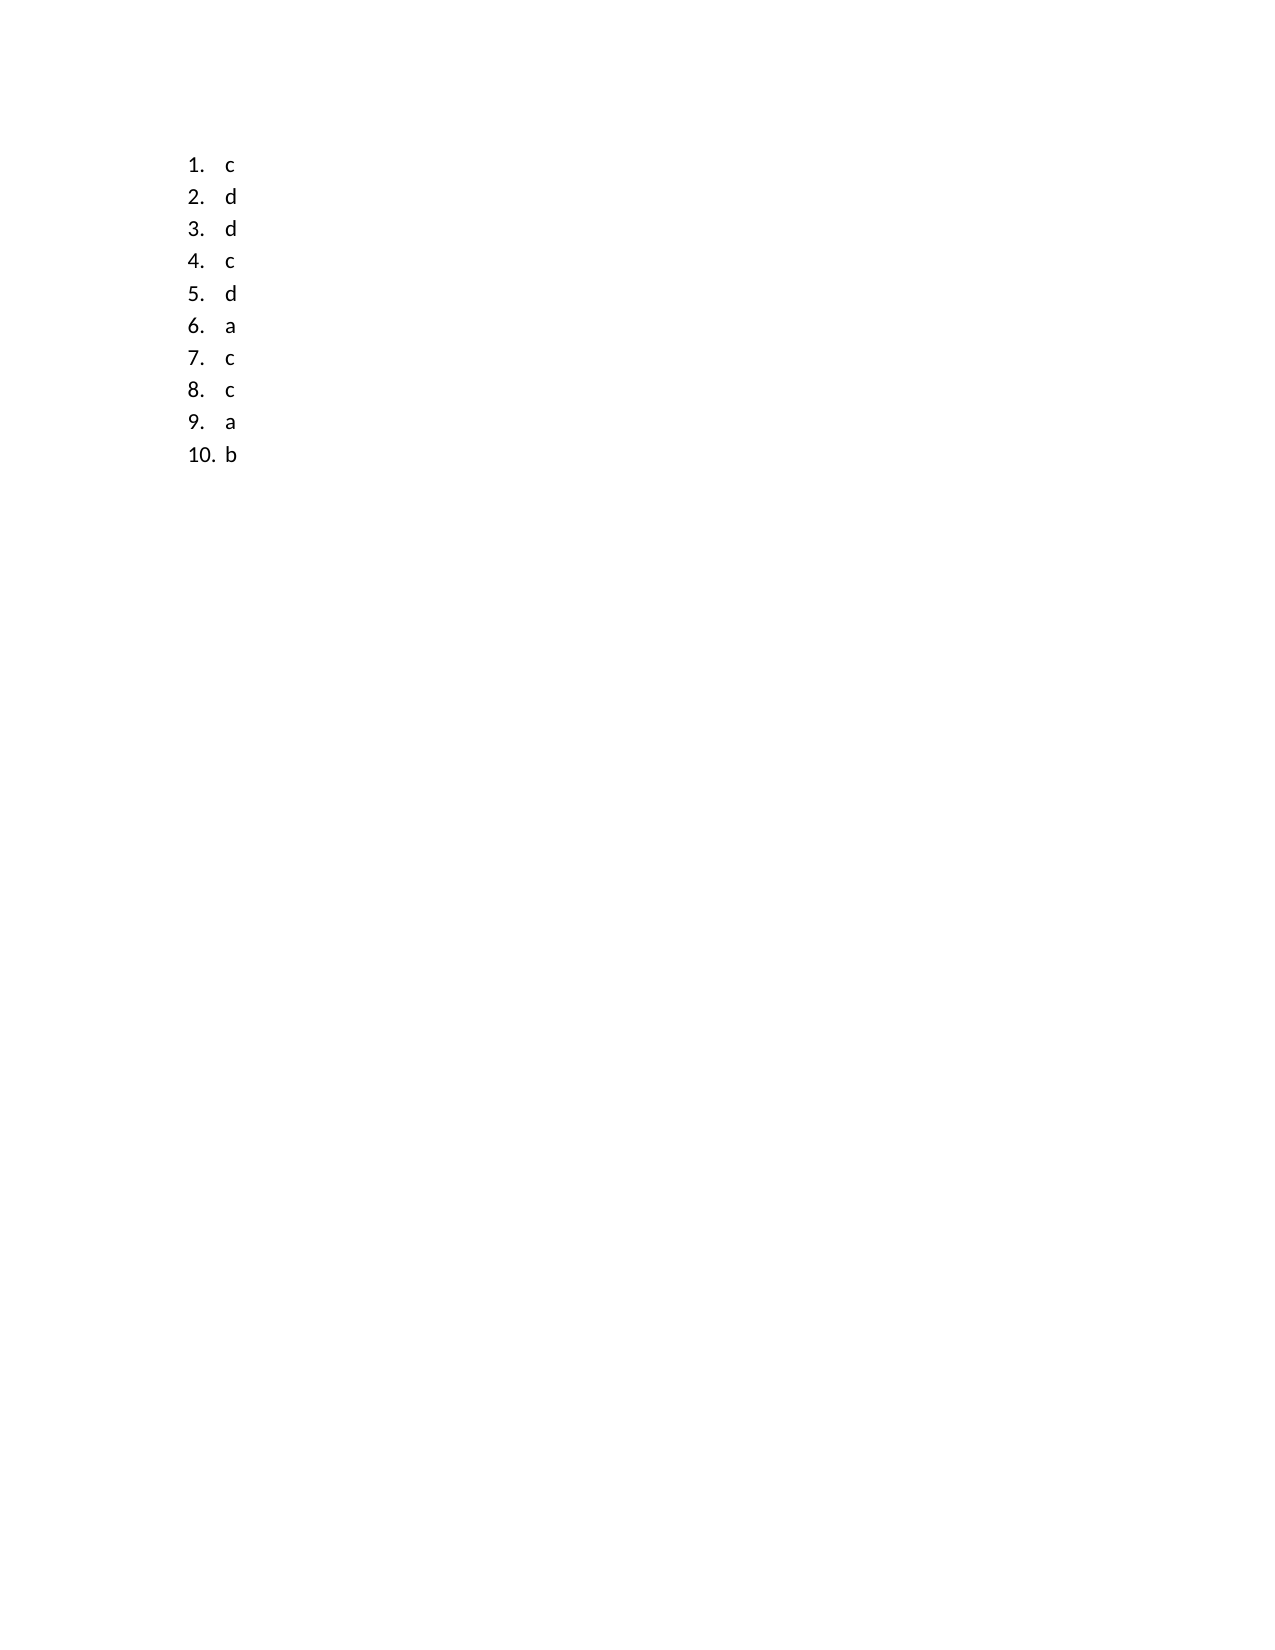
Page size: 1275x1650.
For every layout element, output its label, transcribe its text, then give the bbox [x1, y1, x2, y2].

list a [187, 311, 1125, 339]
list c [187, 375, 1125, 403]
list c [187, 247, 1125, 274]
list c [187, 150, 1125, 178]
list a [187, 407, 1125, 436]
list c [187, 343, 1125, 371]
list d [187, 182, 1125, 210]
list d [187, 279, 1125, 307]
list d [187, 214, 1125, 242]
list b [187, 440, 1125, 468]
